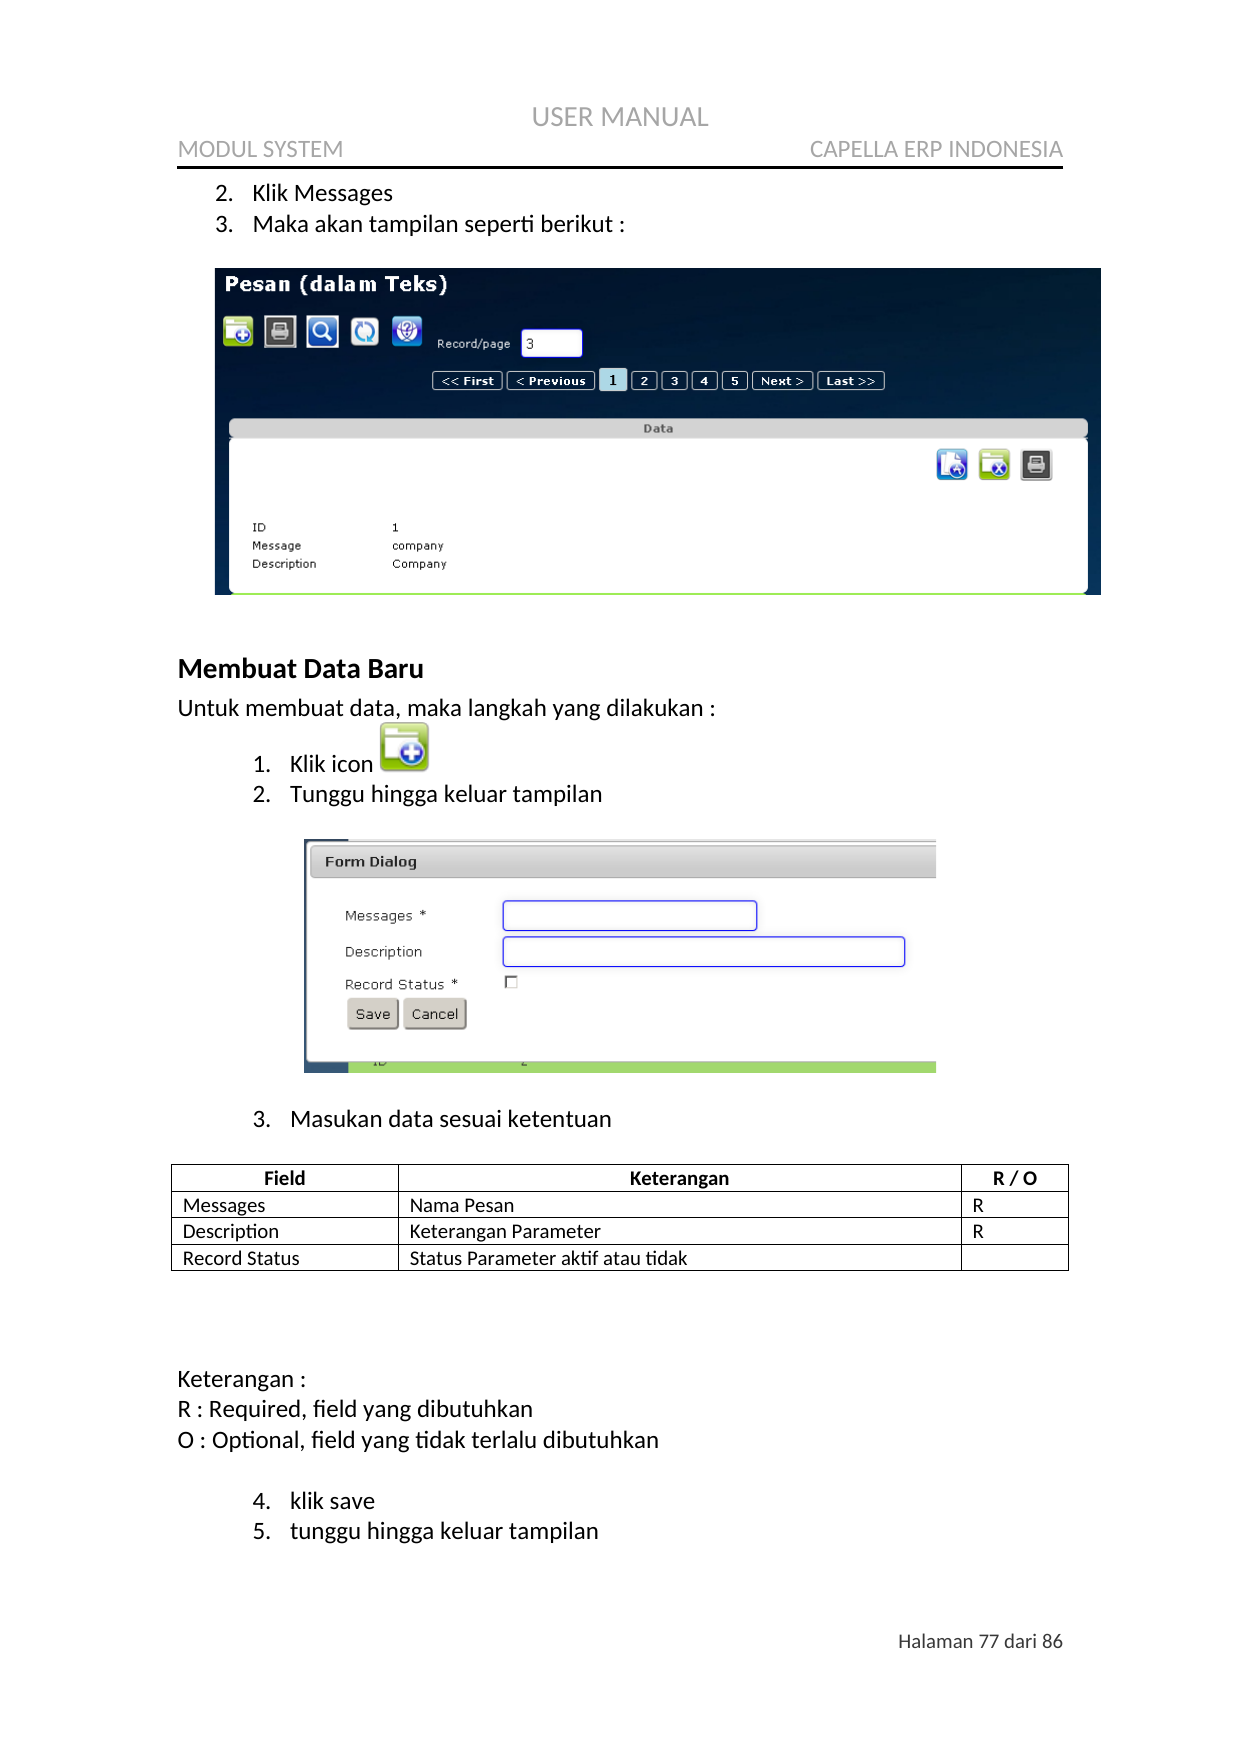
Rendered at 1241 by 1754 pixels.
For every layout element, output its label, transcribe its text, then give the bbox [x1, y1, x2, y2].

text O : Optional, field yang tidak terlalu dibutuhkan [177, 1424, 1063, 1454]
list klik save [252, 1485, 1063, 1515]
table_header Field [172, 1165, 398, 1191]
table_cell R [962, 1192, 1068, 1217]
list Masukan data sesuai ketentuan [252, 1103, 1063, 1134]
picture [379, 722, 430, 773]
text Keterangan : [177, 1363, 1063, 1393]
table_cell Keterangan Parameter [399, 1218, 961, 1244]
list Klik Messages [215, 177, 1063, 208]
list Klik icon [252, 722, 1063, 778]
table_cell Messages [172, 1192, 398, 1217]
picture [304, 839, 937, 1073]
table_cell Description [172, 1218, 398, 1244]
list tunggu hingga keluar tampilan [252, 1515, 1063, 1546]
list Tunggu hingga keluar tampilan [252, 778, 1063, 809]
picture [214, 268, 1101, 595]
subtitle Membuat Data Baru [177, 650, 1063, 685]
text Untuk membuat data, maka langkah yang dilakukan : [177, 692, 1063, 722]
list Maka akan tampilan seperti berikut : [215, 208, 1063, 238]
table_cell [962, 1245, 1068, 1270]
table_cell Record Status [172, 1245, 398, 1270]
table_header Keterangan [399, 1165, 961, 1191]
table_cell Nama Pesan [399, 1192, 961, 1217]
table_header R / O [962, 1165, 1068, 1191]
text R : Required, field yang dibutuhkan [177, 1393, 1063, 1424]
table_cell Status Parameter aktif atau tidak [399, 1245, 961, 1270]
table_cell R [962, 1218, 1068, 1244]
